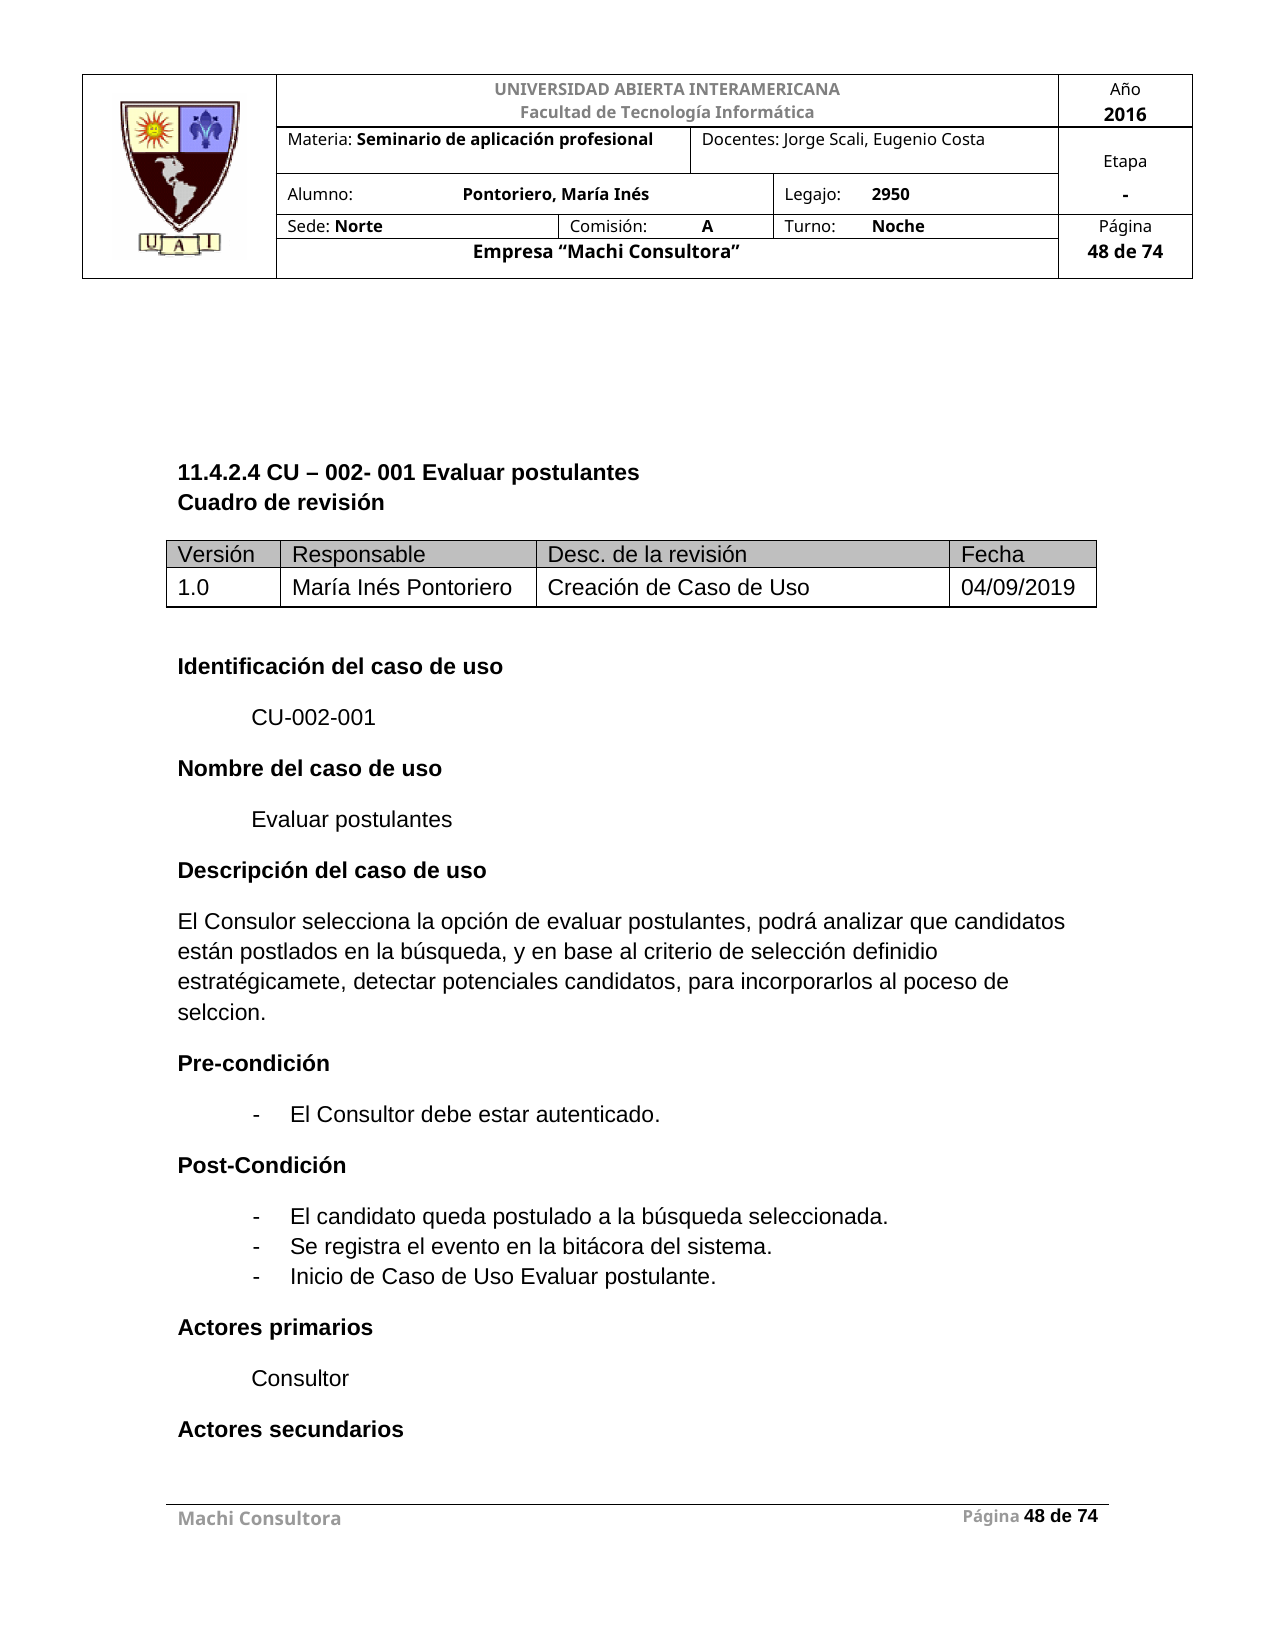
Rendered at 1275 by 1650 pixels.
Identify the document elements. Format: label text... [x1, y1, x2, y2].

table_cell 04/09/2019 [950, 568, 1096, 606]
table_header Fecha [950, 541, 1096, 567]
text Post-Condición [177, 1152, 1098, 1178]
text Pre-condición [177, 1049, 1098, 1076]
list El candidato queda postulado a la búsqueda seleccionada. [252, 1203, 1098, 1229]
text Cuadro de revisión [177, 489, 1098, 515]
text Consultor [251, 1365, 1098, 1391]
list Se registra el evento en la bitácora del sistema. [252, 1233, 1098, 1259]
table_header Versión [167, 541, 280, 567]
table_cell María Inés Pontoriero [281, 568, 536, 606]
subtitle 11.4.2.4 CU – 002- 001 Evaluar postulantes [177, 458, 1098, 485]
text El Consulor selecciona la opción de evaluar postulantes, podrá analizar que candidatos están postlados en la búsqueda, y en base al criterio de selección definidio estratégicamete, detectar potenciales candidatos, para incorporarlos al poceso de selccion. [177, 908, 1098, 1025]
table_header Responsable [281, 541, 536, 567]
text Identificación del caso de uso [177, 653, 1098, 679]
text Actores secundarios [177, 1416, 1098, 1442]
text Actores primarios [177, 1314, 1098, 1340]
table_cell 1.0 [167, 568, 280, 606]
table_header Desc. de la revisión [537, 541, 949, 567]
text Nombre del caso de uso [177, 755, 1098, 781]
table_cell Creación de Caso de Uso [537, 568, 949, 606]
text CU-002-001 [251, 704, 1098, 730]
text Evaluar postulantes [251, 806, 1098, 832]
text Descripción del caso de uso [177, 857, 1098, 883]
list El Consultor debe estar autenticado. [252, 1101, 1098, 1127]
list Inicio de Caso de Uso Evaluar postulante. [252, 1263, 1098, 1289]
picture [112, 93, 247, 260]
